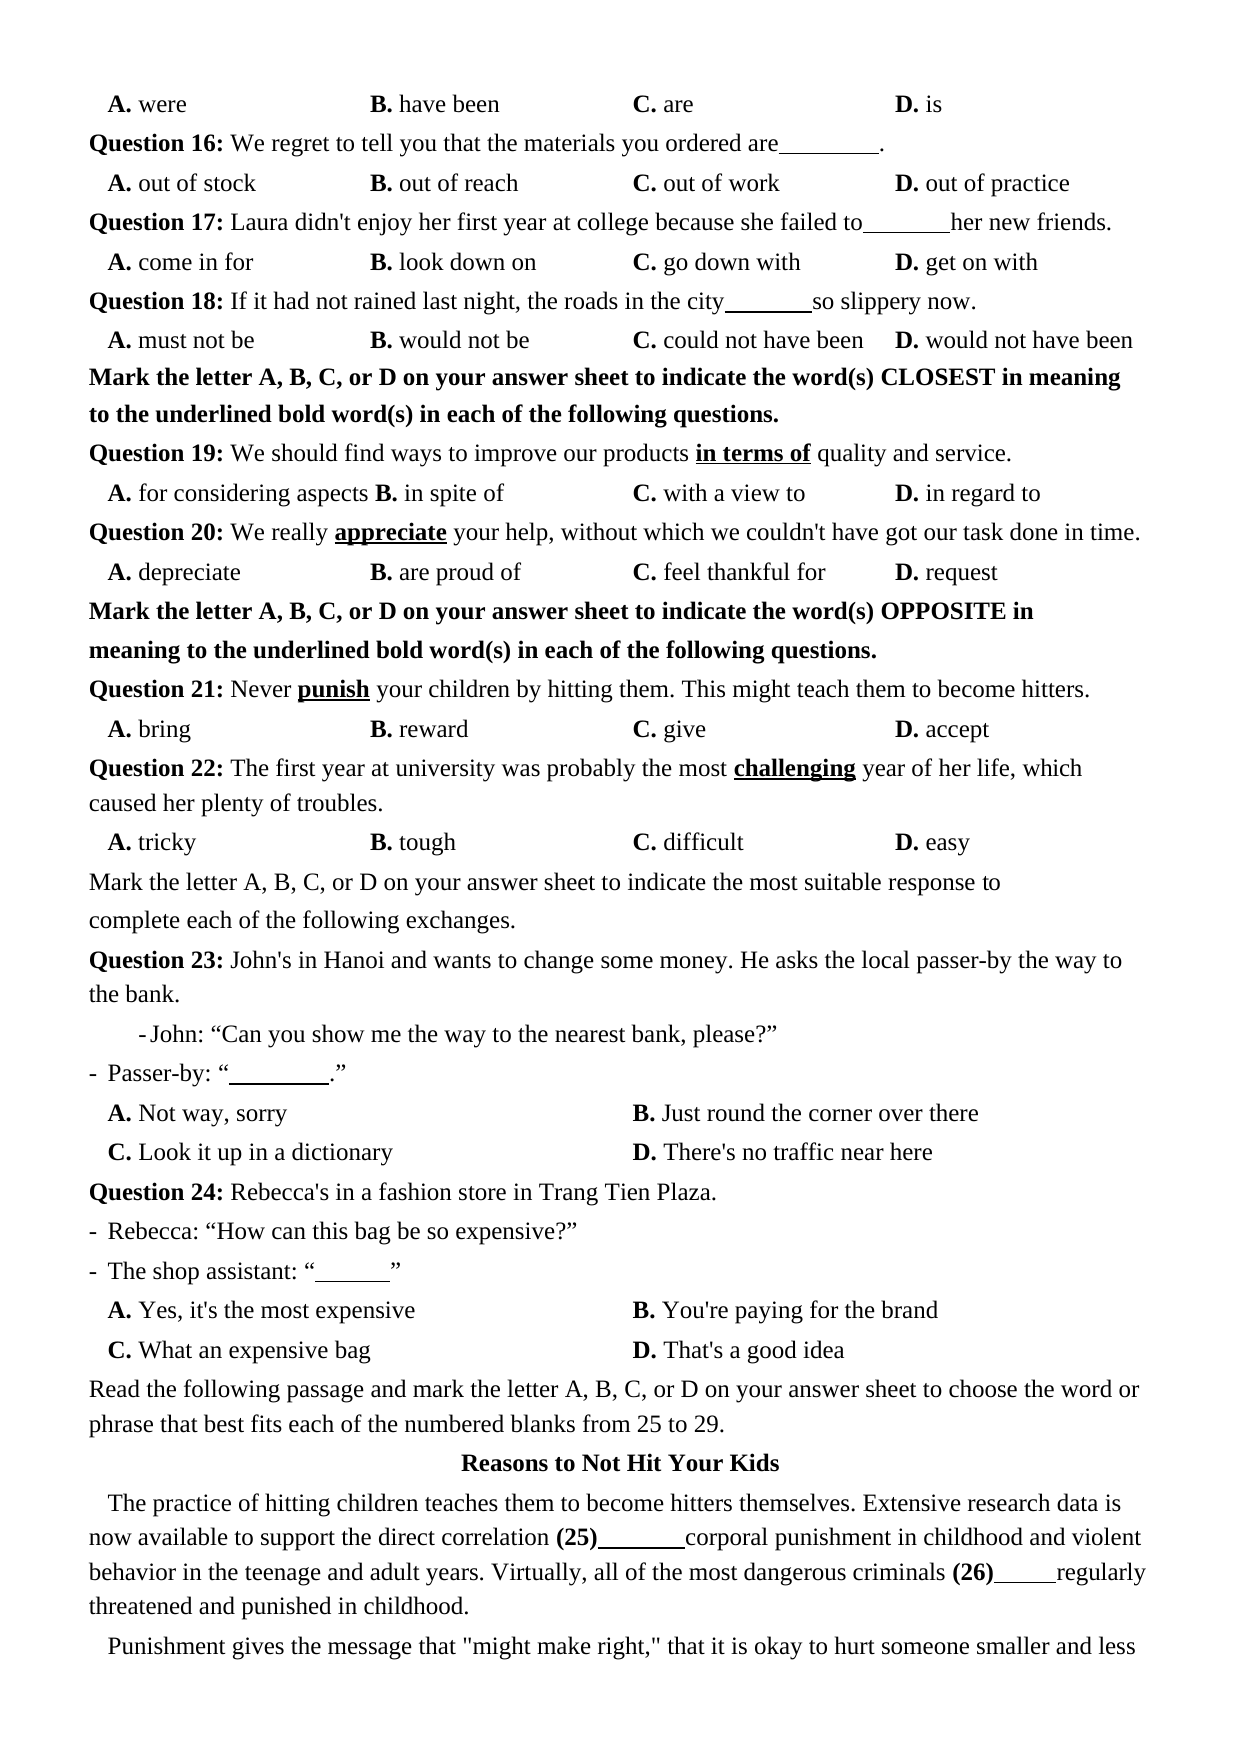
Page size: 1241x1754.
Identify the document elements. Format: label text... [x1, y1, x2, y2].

text A. depreciate B. are proud of C. feel thankful for D. request [107, 557, 1236, 585]
text The practice of hitting children teaches them to become hitters themselves. Extensive research data is now available to support the direct correlation (25) corporal punishment in childhood and violent behavior in the teenage and adult years. Virtually, all of the most dangerous criminals (26) regularly threatened and punished in childhood. [88, 1488, 1147, 1620]
text C. Look it up in a dictionary D. There's no traffic near here [107, 1137, 1236, 1166]
text A. must not be B. would not be C. could not have been D. would not have been Mark the letter A, B, C, or D on your answer sheet to indicate the word(s) CLOSEST in meaning to the underlined bold word(s) in each of the following questions. [88, 326, 1144, 428]
text Punishment gives the message that "might make right," that it is okay to hurt someone smaller and less [107, 1631, 1236, 1659]
text A. were B. have been C. are D. is [107, 89, 1236, 117]
text A. for considering aspects B. in spite of C. with a view to D. in regard to [107, 478, 1236, 506]
text C. What an expensive bag D. That's a good idea [107, 1335, 1236, 1364]
text A. bring B. reward C. give D. accept [107, 714, 1236, 743]
list Rebecca: “How can this bag be so expensive?” [89, 1216, 1236, 1245]
text Mark the letter A, B, C, or D on your answer sheet to indicate the word(s) OPPOSITE in meaning to the underlined bold word(s) in each of the following questions. [88, 596, 1071, 664]
text Question 16: We regret to tell you that the materials you ordered are . [88, 128, 1236, 157]
text Question 19: We should find ways to improve our products in terms of quality and service. [88, 438, 1236, 467]
text A. Yes, it's the most expensive B. You're paying for the brand [107, 1295, 1236, 1324]
text Question 21: Never punish your children by hitting them. This might teach them to become hitters. [88, 674, 1236, 703]
text Question 17: Laura didn't enjoy her first year at college because she failed to her new friends. [88, 207, 1236, 236]
text A. tricky B. tough C. difficult D. easy Mark the letter A, B, C, or D on your answer sheet to indicate the most suitable response to complete each of the following exchanges. [88, 827, 1002, 934]
text A. Not way, sorry B. Just round the corner over there [107, 1098, 1236, 1127]
text Question 23: John's in Hanoi and wants to change some money. He asks the local passer-by the way to the bank. [88, 945, 1144, 1008]
text A. come in for B. look down on C. go down with D. get on with [107, 247, 1236, 275]
list The shop assistant: “ ” [89, 1256, 1236, 1285]
list Passer-by: “ .” [89, 1058, 1236, 1087]
text Read the following passage and mark the letter A, B, C, or D on your answer sheet to choose the word or phrase that best fits each of the numbered blanks from 25 to 29. [88, 1374, 1152, 1438]
subtitle Reasons to Not Hit Your Kids [416, 1448, 824, 1477]
text A. out of stock B. out of reach C. out of work D. out of practice [107, 168, 1236, 196]
text Question 18: If it had not rained last night, the roads in the city so slippery now. [88, 286, 1236, 315]
list John: “Can you show me the way to the nearest bank, please?” [138, 1019, 1236, 1048]
text Question 24: Rebecca's in a fashion store in Trang Tien Plaza. [88, 1177, 1236, 1206]
text Question 20: We really appreciate your help, without which we couldn't have got our task done in time. [88, 517, 1236, 546]
text Question 22: The first year at university was probably the most challenging year of her life, which caused her plenty of troubles. [88, 753, 1103, 817]
